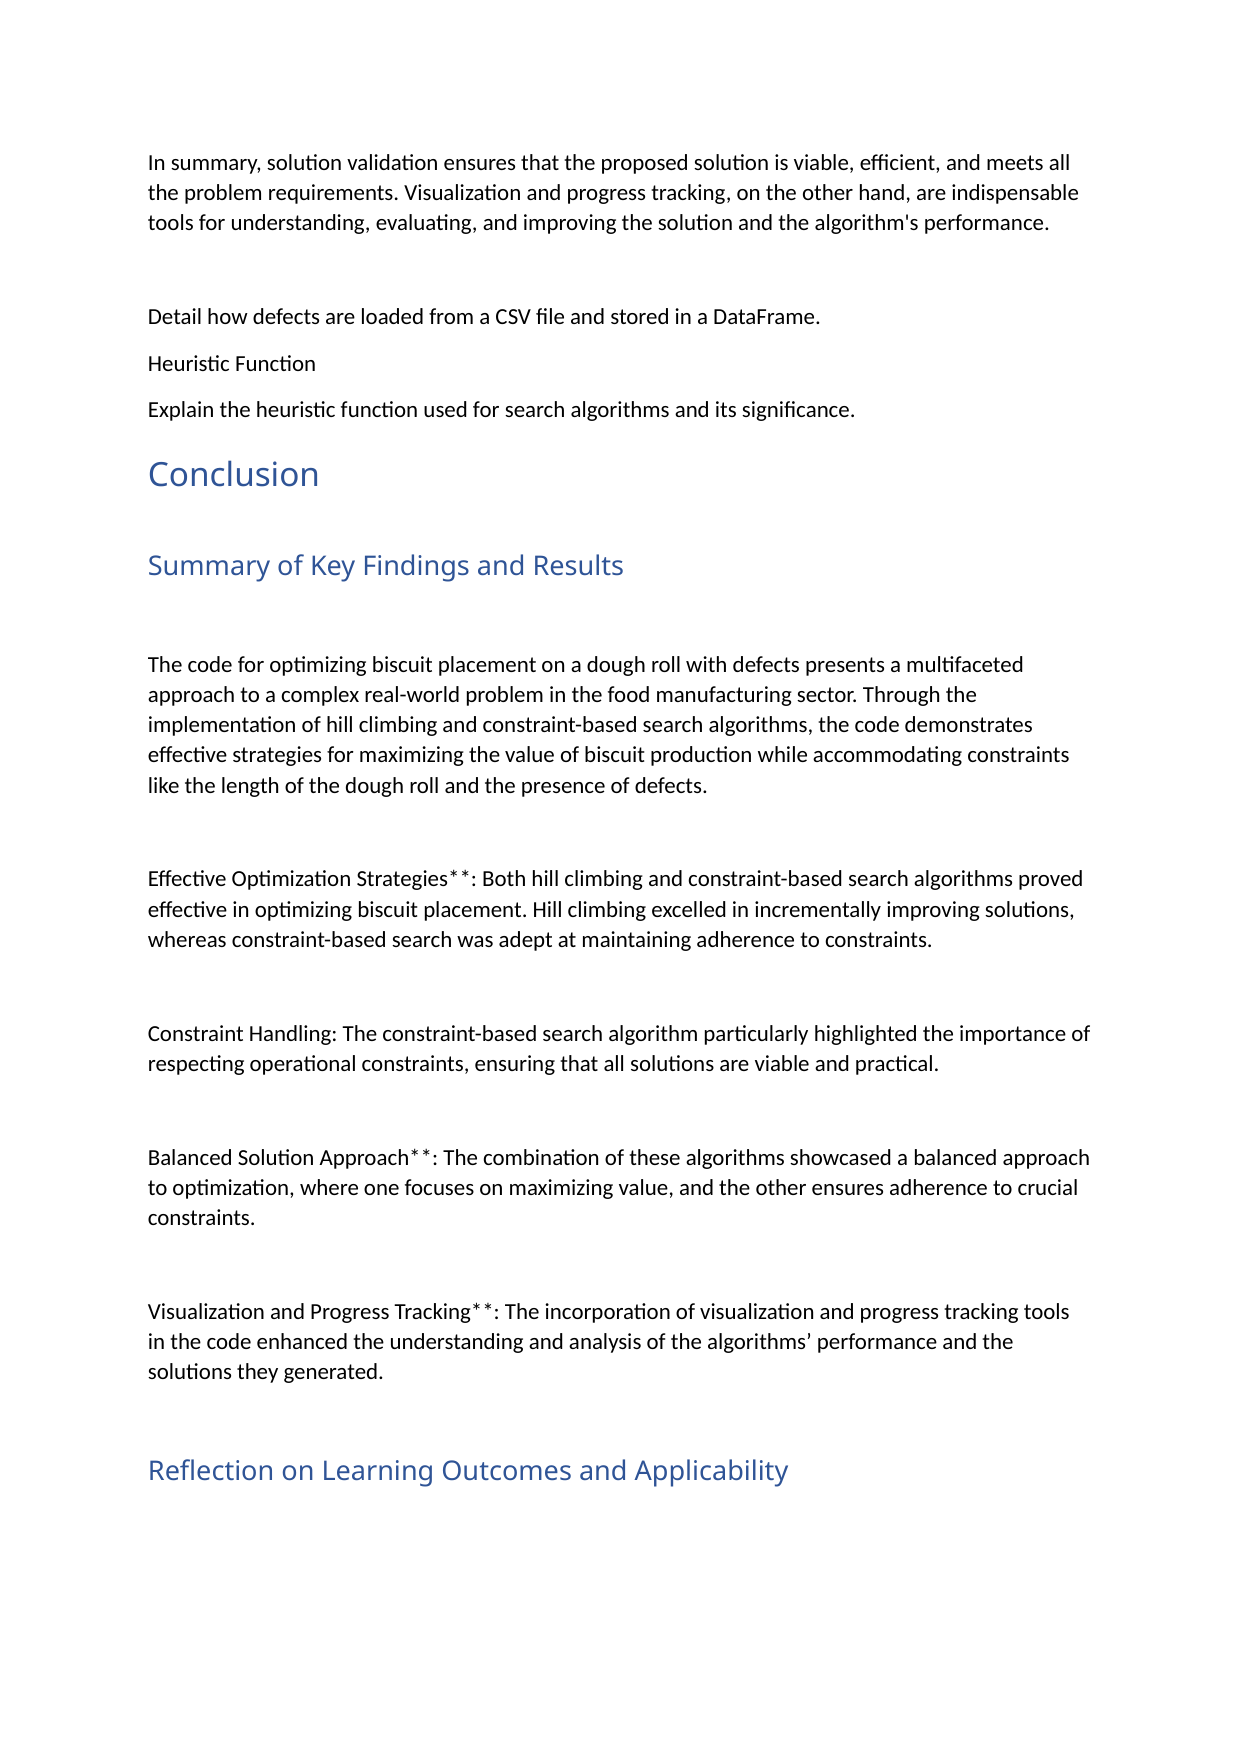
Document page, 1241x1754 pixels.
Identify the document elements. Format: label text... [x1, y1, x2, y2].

text Balanced Solution Approach**: The combination of these algorithms showcased a balanced approach to optimization, where one focuses on maximizing value, and the other ensures adherence to crucial constraints. [148, 1143, 1093, 1231]
text Detail how defects are loaded from a CSV file and stored in a DataFrame. [148, 302, 1093, 330]
text Heuristic Function [148, 349, 1093, 377]
text Summary of Key Findings and Results [148, 547, 1093, 583]
text The code for optimizing biscuit placement on a dough roll with defects presents a multifaceted approach to a complex real-world problem in the food manufacturing sector. Through the implementation of hill climbing and constraint-based search algorithms, the code demonstrates effective strategies for maximizing the value of biscuit production while accommodating constraints like the length of the dough roll and the presence of defects. [148, 650, 1093, 799]
text Reflection on Learning Outcomes and Applicability [148, 1451, 1093, 1488]
text Effective Optimization Strategies**: Both hill climbing and constraint-based search algorithms proved effective in optimizing biscuit placement. Hill climbing excelled in incrementally improving solutions, whereas constraint-based search was adept at maintaining adherence to constraints. [148, 864, 1093, 953]
text Explain the heuristic function used for search algorithms and its significance. [148, 396, 1093, 423]
text Constraint Handling: The constraint-based search algorithm particularly highlighted the importance of respecting operational constraints, ensuring that all solutions are viable and practical. [148, 1019, 1093, 1077]
subtitle Conclusion [148, 451, 1093, 496]
text Visualization and Progress Tracking**: The incorporation of visualization and progress tracking tools in the code enhanced the understanding and analysis of the algorithms’ performance and the solutions they generated. [148, 1297, 1093, 1385]
text In summary, solution validation ensures that the proposed solution is viable, efficient, and meets all the problem requirements. Visualization and progress tracking, on the other hand, are indispensable tools for understanding, evaluating, and improving the solution and the algorithm's performance. [148, 148, 1093, 236]
